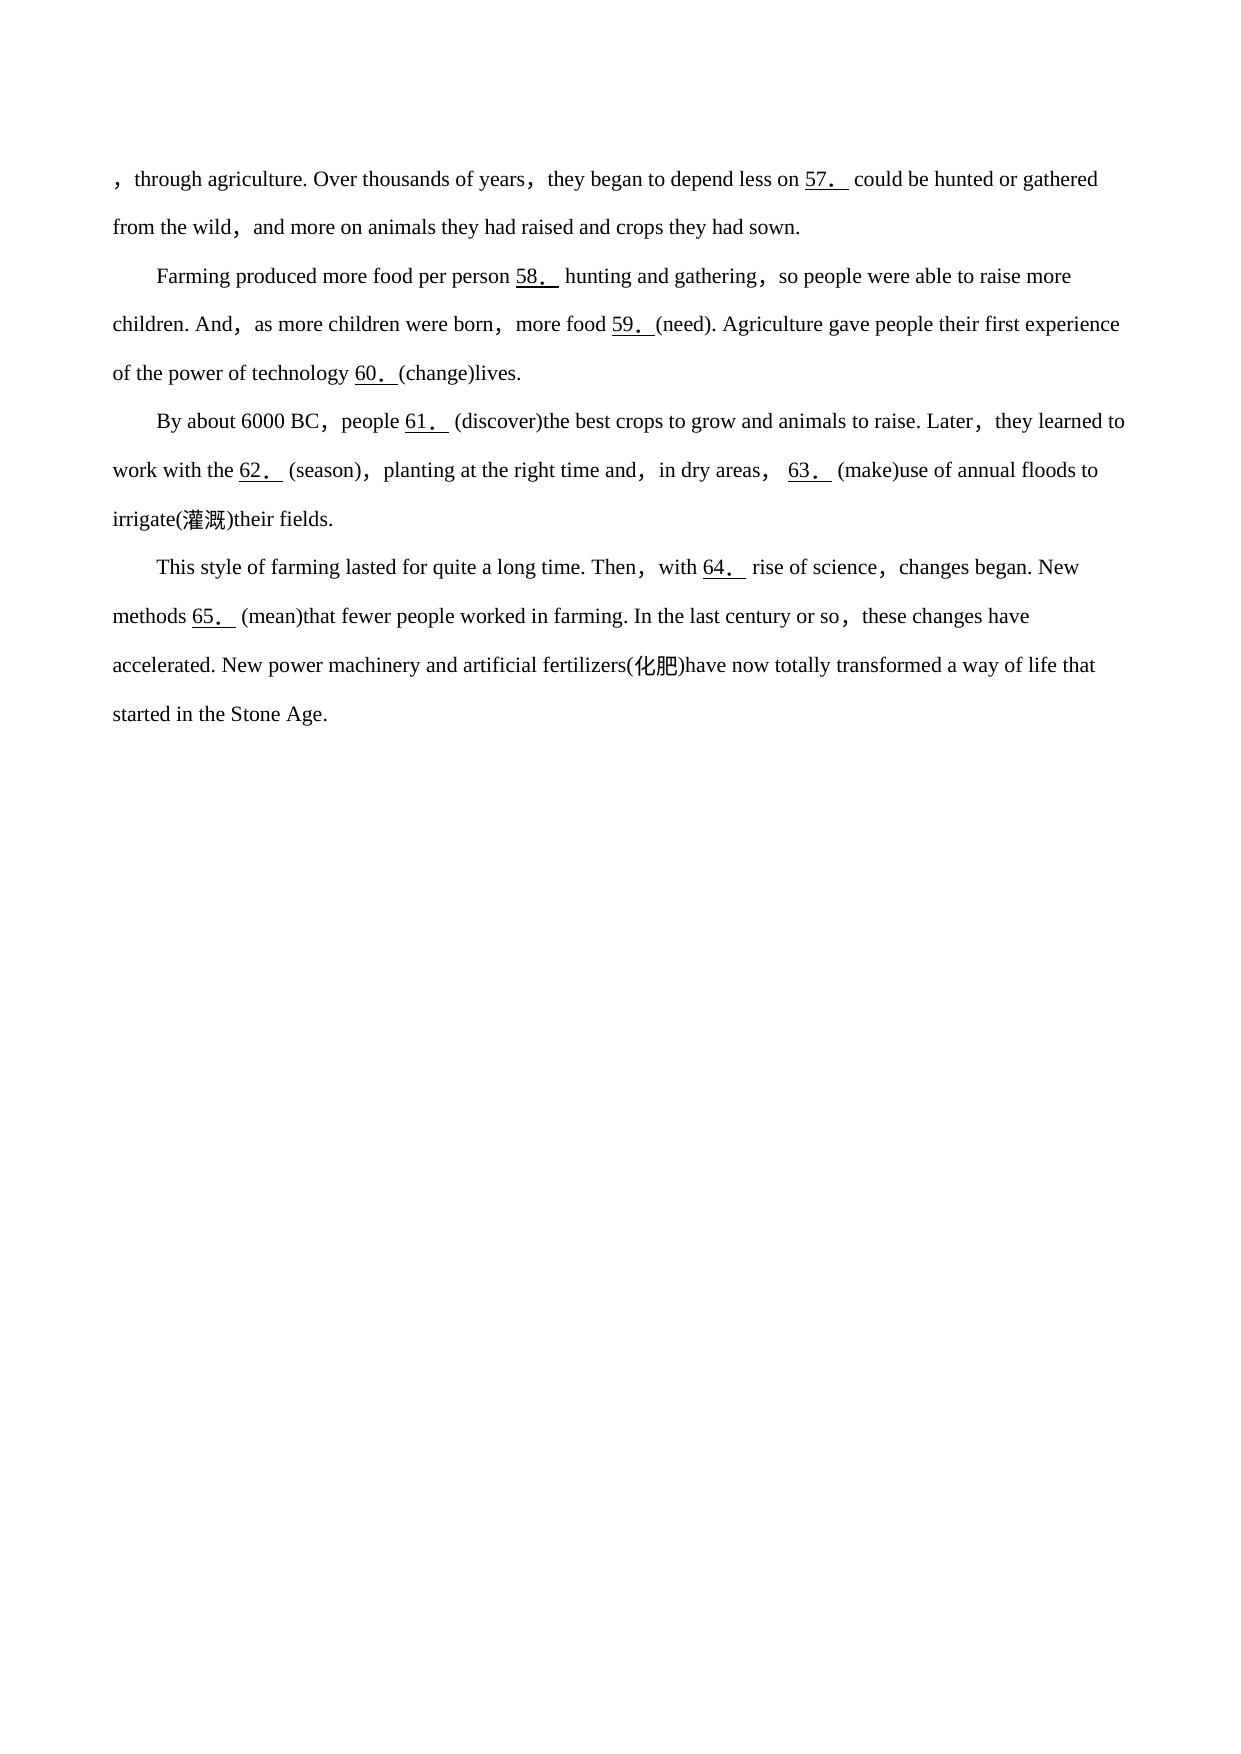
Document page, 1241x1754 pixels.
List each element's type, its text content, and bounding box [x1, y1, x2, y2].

text By about 6000 BC，people 61． (discover)the best crops to grow and animals to raise. Later，they learned to work with the 62． (season)，planting at the right time and，in dry areas， 63． (make)use of annual floods to irrigate(灌溉)their fields. [112, 405, 1128, 535]
text This style of farming lasted for quite a long time. Then，with 64． rise of science，changes began. New methods 65． (mean)that fewer people worked in farming. In the last century or so，these changes have accelerated. New power machinery and artificial fertilizers(化肥)have now totally transformed a way of life that started in the Stone Age. [112, 551, 1128, 729]
text Farming produced more food per person 58． hunting and gathering，so people were able to raise more children. And，as more children were born，more food 59．(need). Agriculture gave people their first experience of the power of technology 60．(change)lives. [112, 259, 1128, 389]
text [112, 162, 1128, 243]
